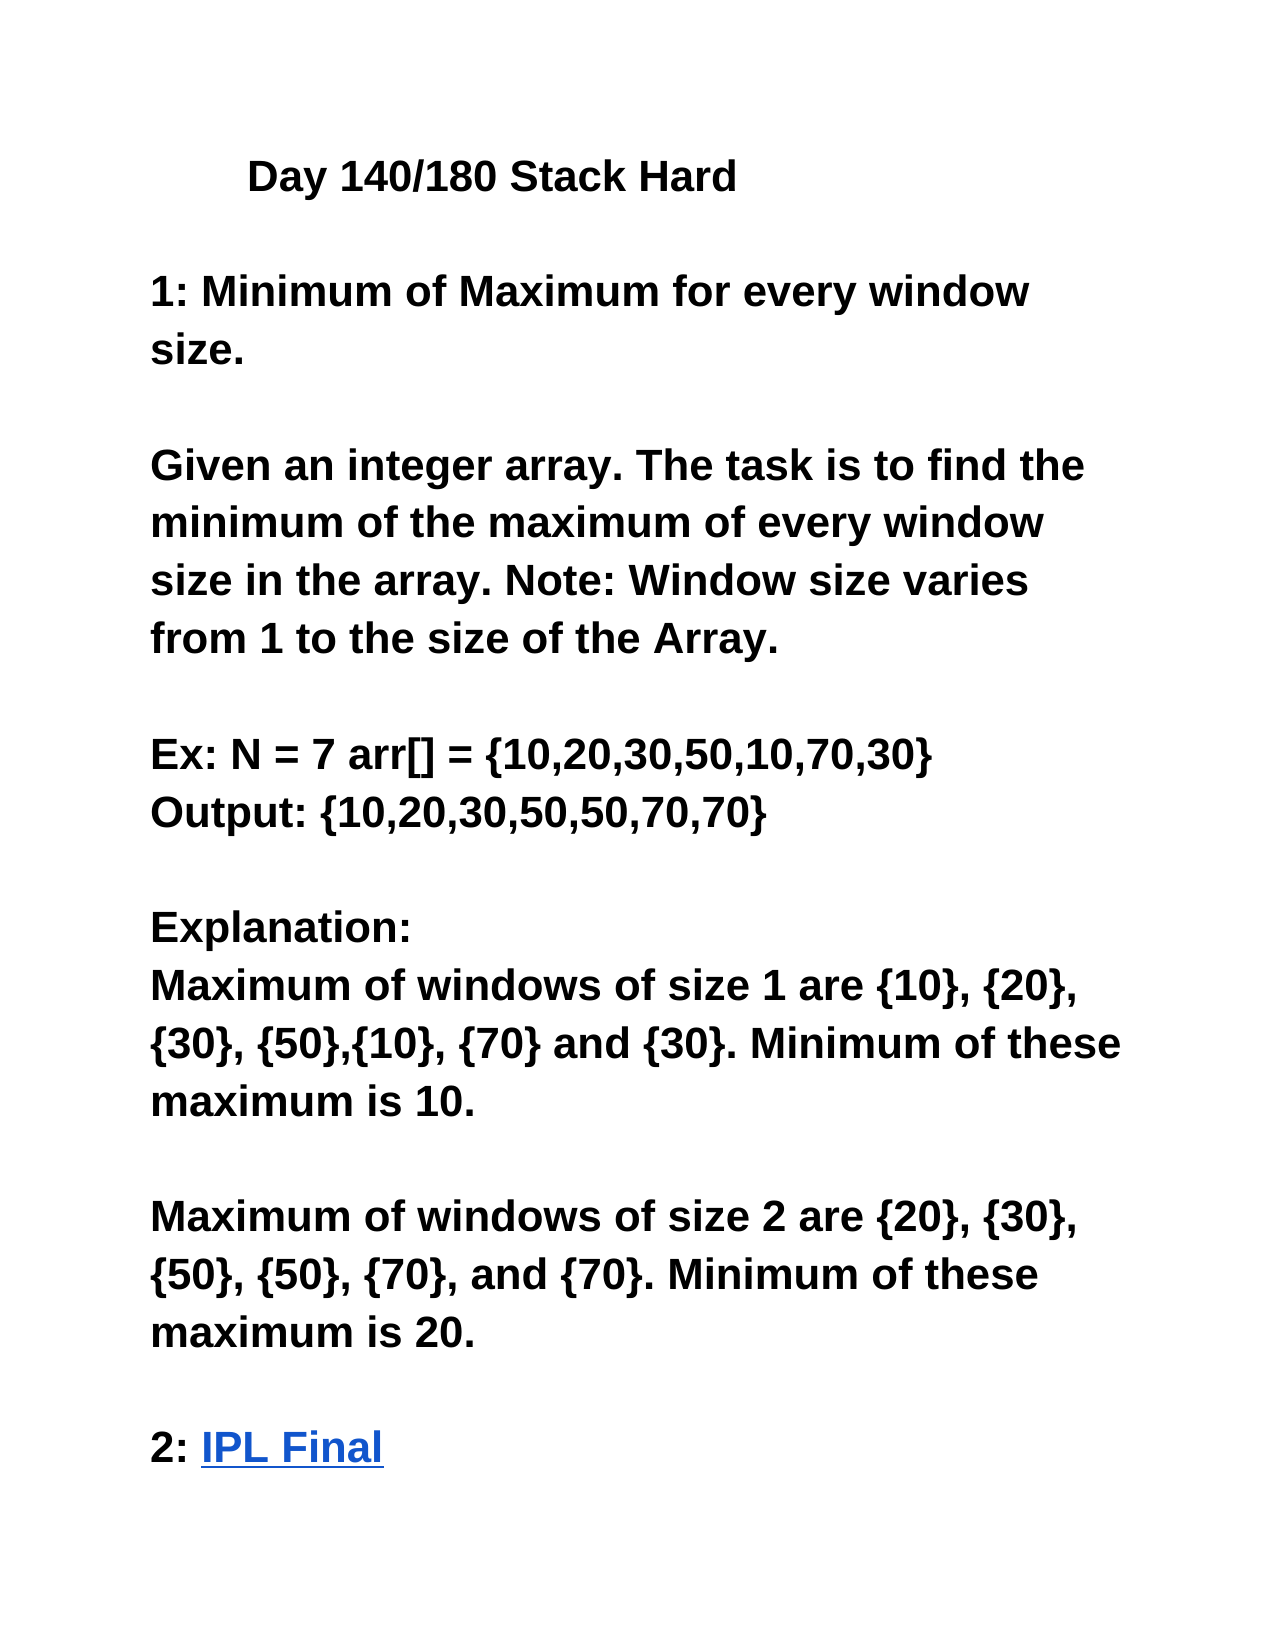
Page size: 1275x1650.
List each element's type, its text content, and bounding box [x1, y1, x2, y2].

text Maximum of windows of size 1 are {10}, {20}, {30}, {50},{10}, {70} and {30}. Minimum of these maximum is 10. [150, 959, 1125, 1125]
text Maximum of windows of size 2 are {20}, {30}, {50}, {50}, {70}, and {70}. Minimum of these maximum is 20. [150, 1191, 1125, 1357]
text Output: {10,20,30,50,50,70,70} [150, 786, 1125, 836]
text 2: IPL Final [150, 1422, 1125, 1472]
text Day 140/180 Stack Hard [150, 150, 1125, 200]
text Ex: N = 7 arr[] = {10,20,30,50,10,70,30} [150, 728, 1125, 778]
text Given an integer array. The task is to find the minimum of the maximum of every window size in the array. Note: Window size varies from 1 to the size of the Array. [150, 439, 1125, 663]
text Explanation: [150, 902, 1125, 952]
text 1: Minimum of Maximum for every window size. [150, 266, 1125, 374]
